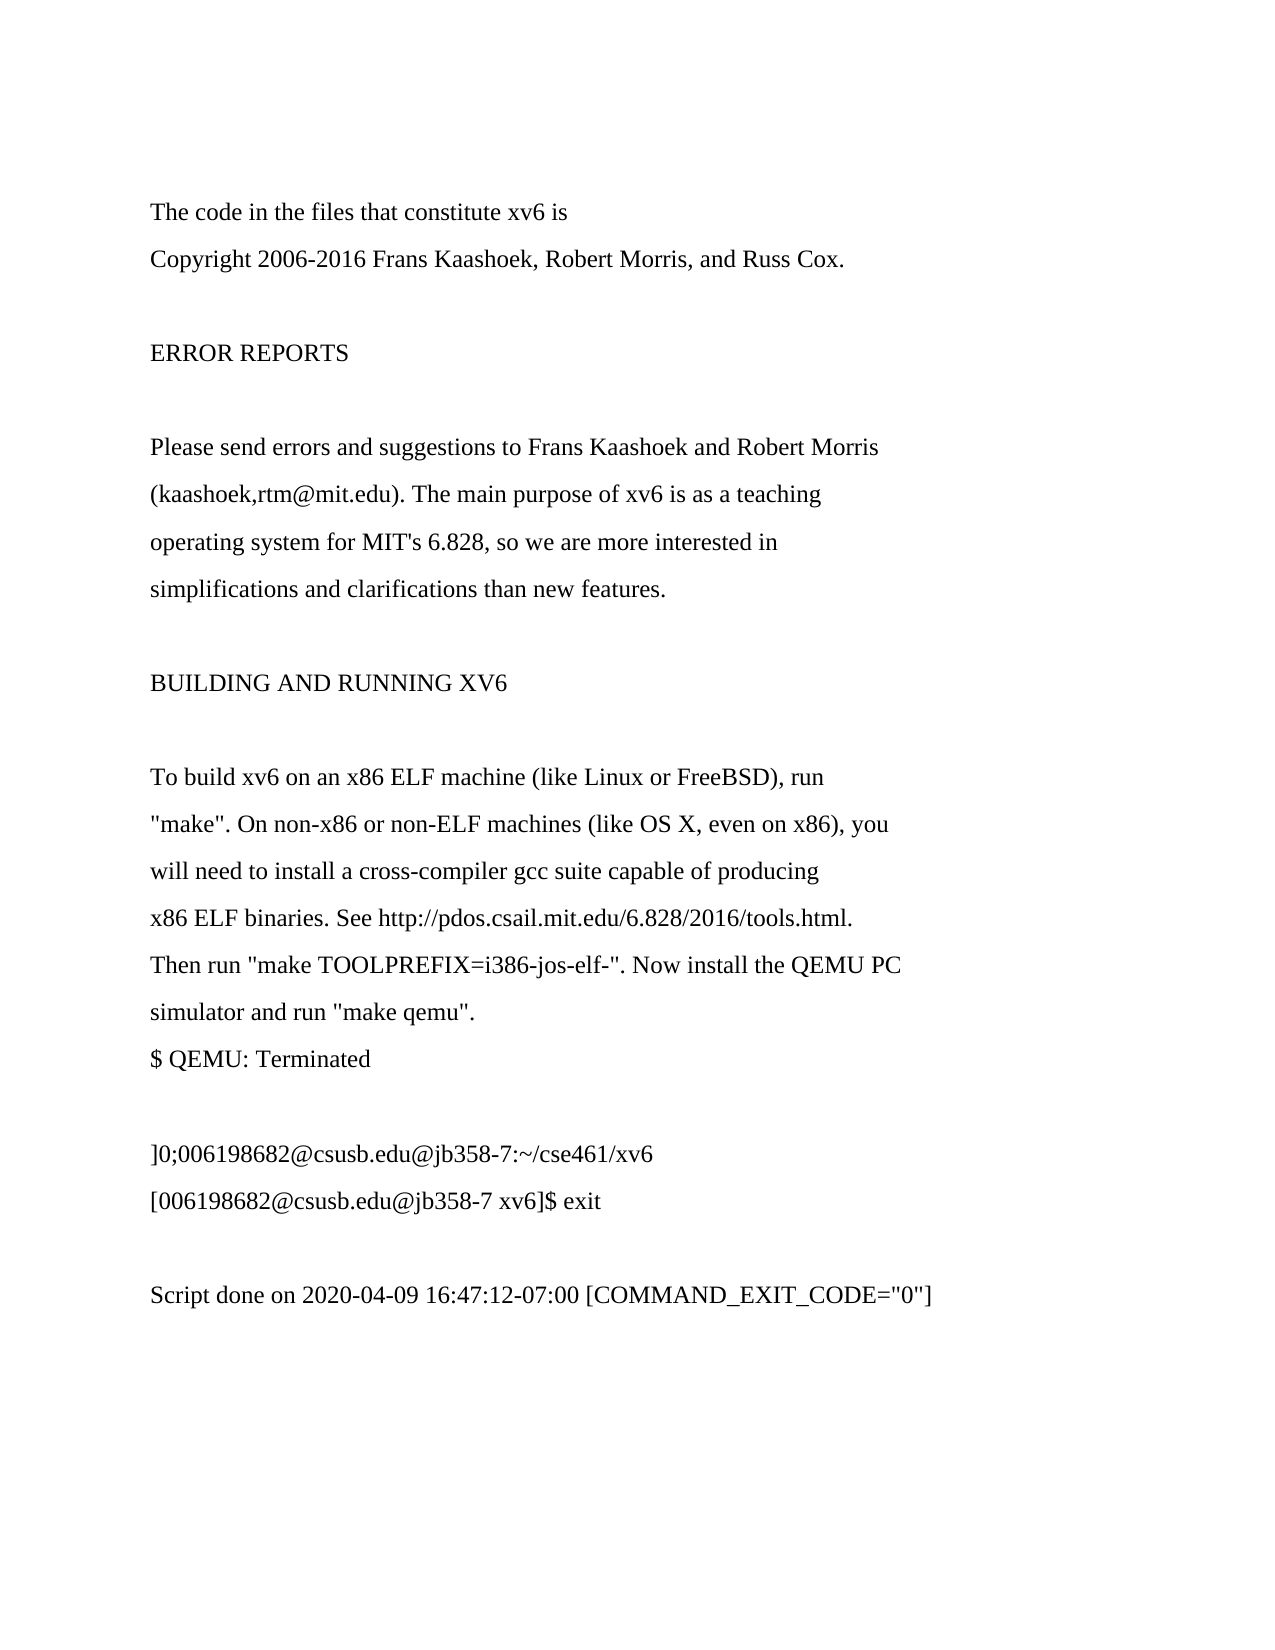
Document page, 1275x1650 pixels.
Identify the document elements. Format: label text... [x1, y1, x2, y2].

text simulator and run "make qemu". [150, 997, 1125, 1026]
text will need to install a cross-compiler gcc suite capable of producing [150, 856, 1125, 885]
text Script done on 2020-04-09 16:47:12-07:00 [COMMAND_EXIT_CODE="0"] [150, 1280, 1125, 1309]
text Copyright 2006-2016 Frans Kaashoek, Robert Morris, and Russ Cox. [150, 244, 1125, 273]
text BUILDING AND RUNNING XV6 [150, 668, 1125, 697]
text The code in the files that constitute xv6 is [150, 197, 1125, 226]
text "make". On non-x86 or non-ELF machines (like OS X, even on x86), you [150, 809, 1125, 838]
text [006198682@csusb.edu@jb358-7 xv6]$ exit [150, 1186, 1125, 1214]
text Then run "make TOOLPREFIX=i386-jos-elf-". Now install the QEMU PC [150, 950, 1125, 979]
text simplifications and clarifications than new features. [150, 574, 1125, 602]
text (kaashoek,rtm@mit.edu). The main purpose of xv6 is as a teaching [150, 479, 1125, 508]
text Please send errors and suggestions to Frans Kaashoek and Robert Morris [150, 432, 1125, 461]
text To build xv6 on an x86 ELF machine (like Linux or FreeBSD), run [150, 762, 1125, 791]
text operating system for MIT's 6.828, so we are more interested in [150, 527, 1125, 555]
text x86 ELF binaries. See http://pdos.csail.mit.edu/6.828/2016/tools.html. [150, 903, 1125, 932]
text $ QEMU: Terminated [150, 1044, 1125, 1073]
text ]0;006198682@csusb.edu@jb358-7:~/cse461/xv6 [150, 1139, 1125, 1167]
text ERROR REPORTS [150, 338, 1125, 367]
